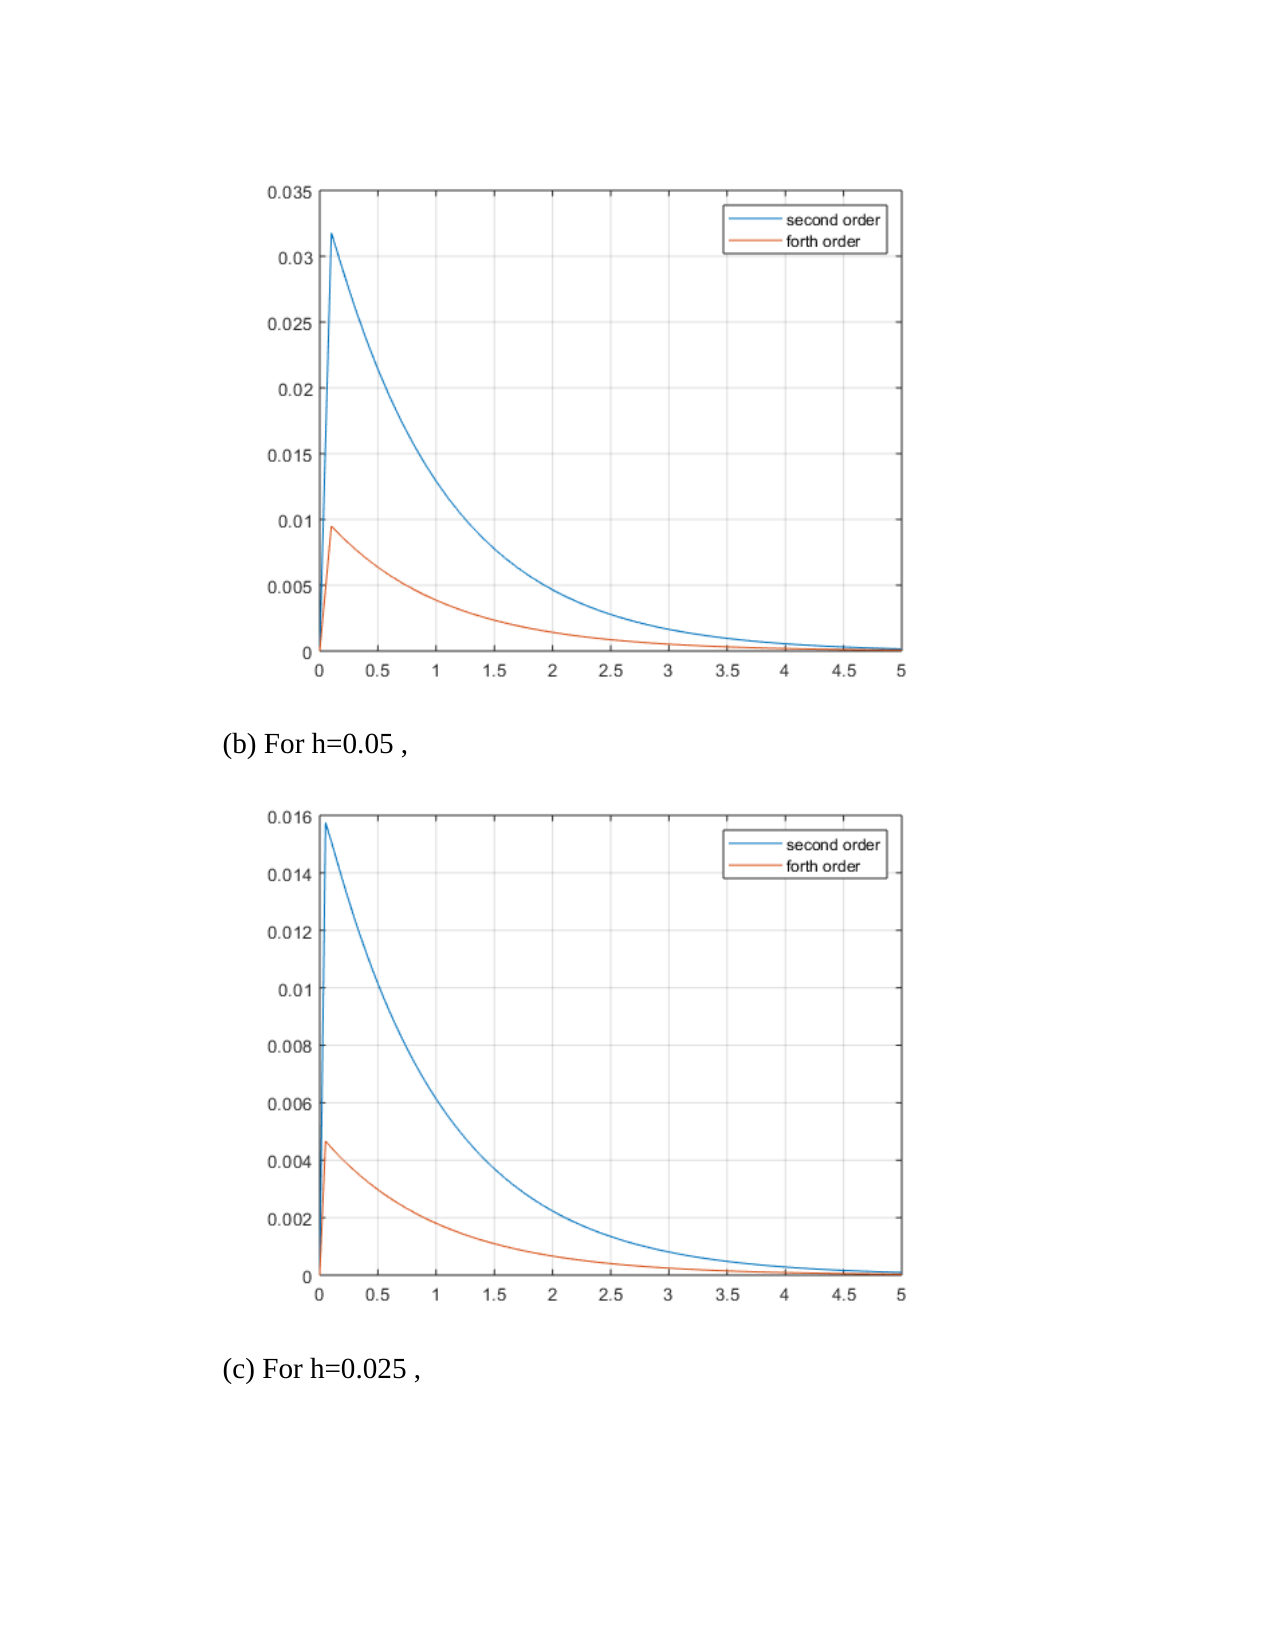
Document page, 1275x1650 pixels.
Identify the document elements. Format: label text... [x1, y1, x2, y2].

text (c) For h=0.025 , [222, 1351, 1125, 1384]
text (b) For h=0.05 , [222, 726, 1125, 760]
picture [222, 774, 973, 1337]
picture [222, 150, 973, 713]
